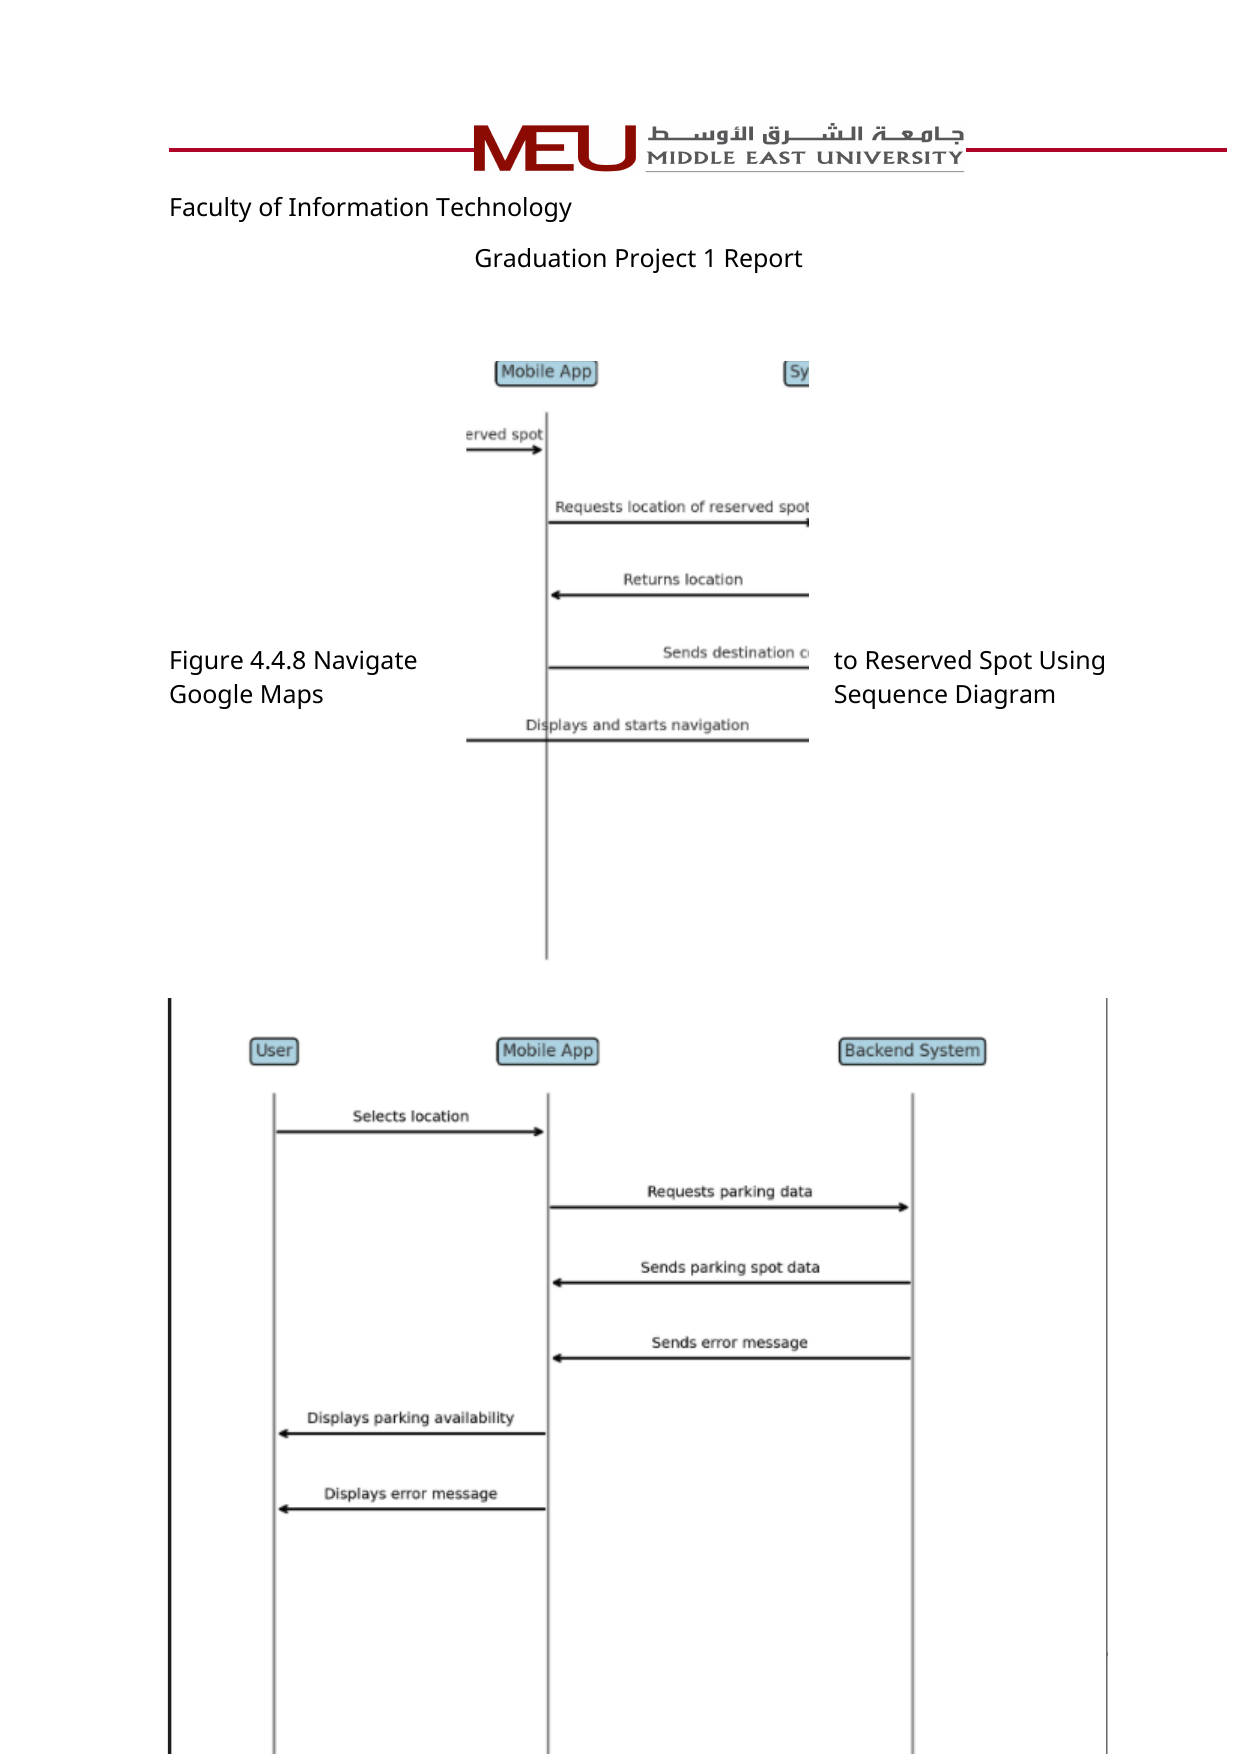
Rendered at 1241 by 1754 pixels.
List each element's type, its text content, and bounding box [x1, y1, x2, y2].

list Figure 4.4.8 Navigate to Reserved Spot Using Google Maps Sequence Diagram [169, 642, 466, 711]
picture [167, 998, 1108, 1754]
picture [466, 361, 809, 977]
picture [474, 123, 966, 173]
list Figure 4.4.8 Navigate to Reserved Spot Using Google Maps Sequence Diagram [809, 642, 1109, 711]
